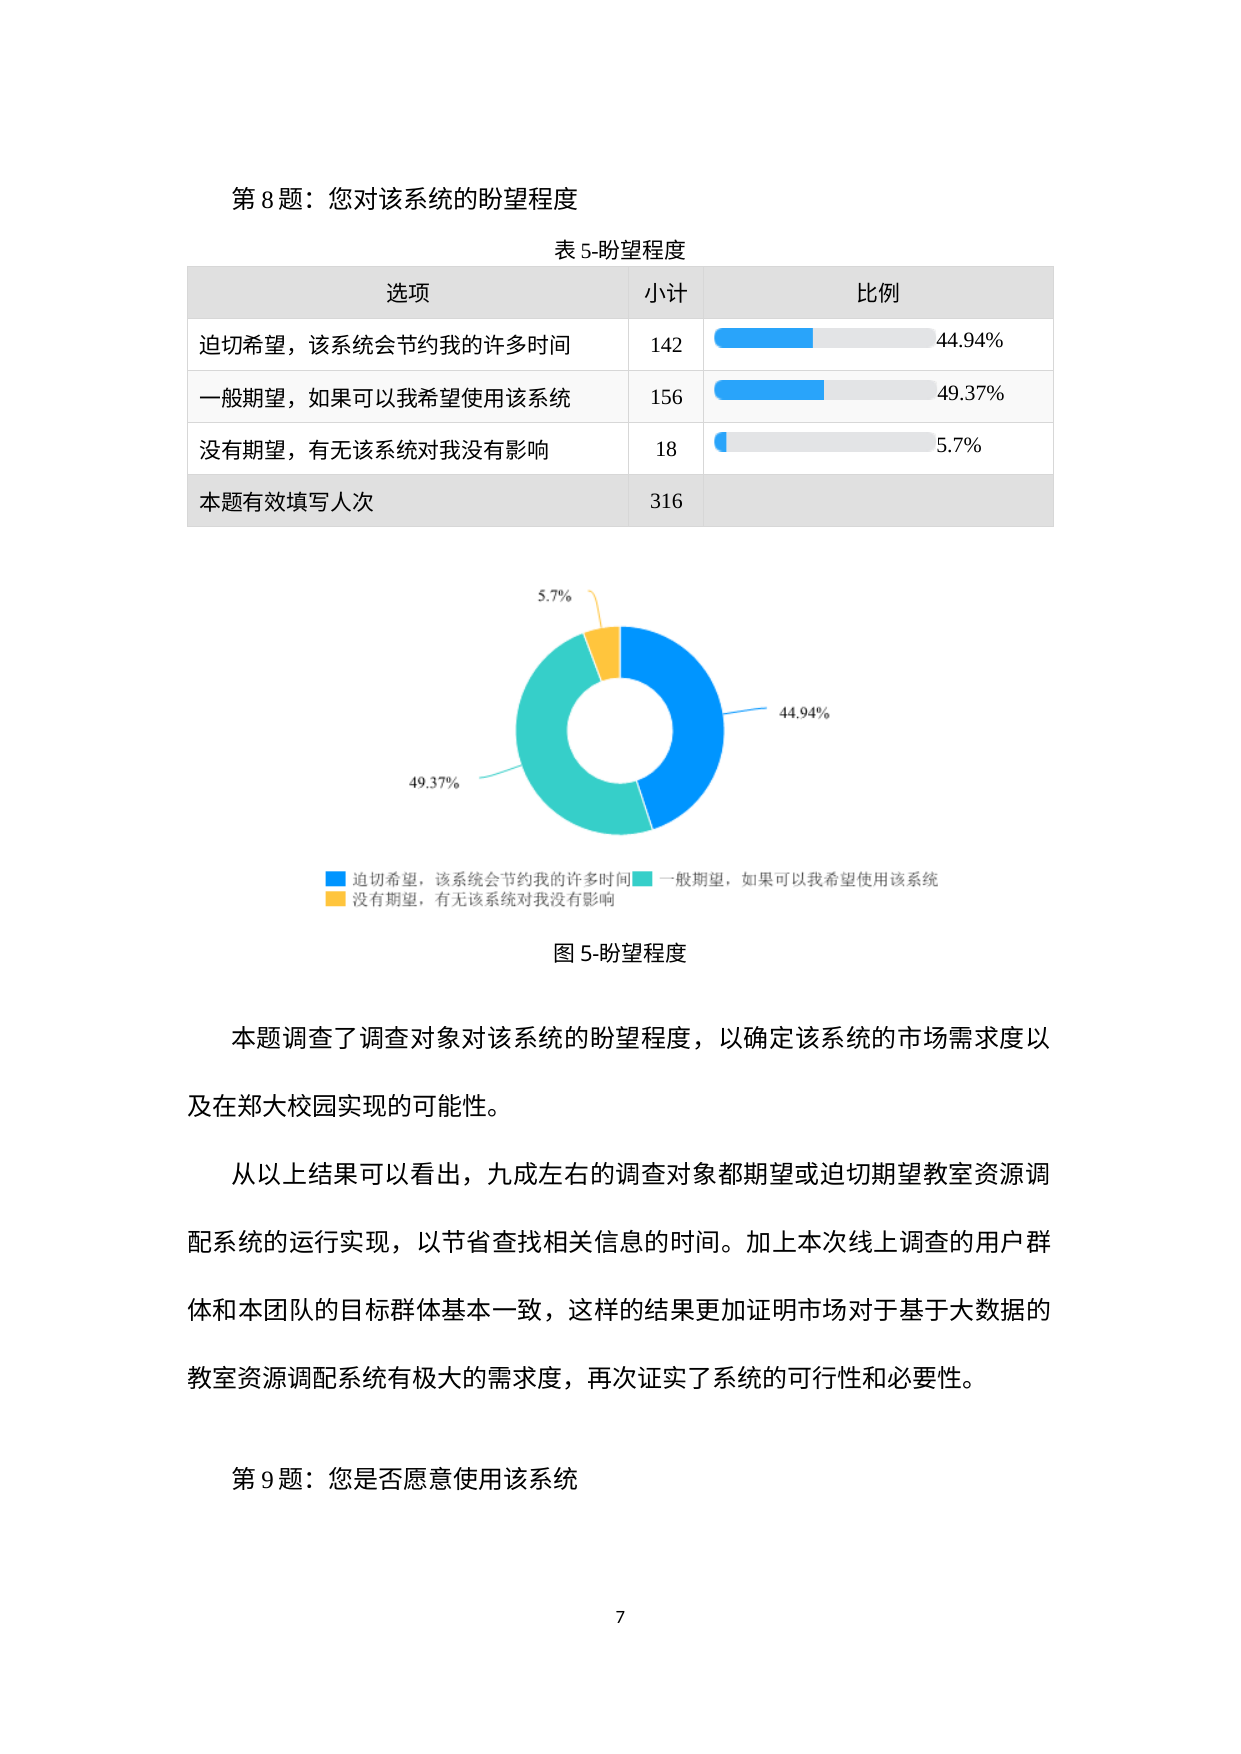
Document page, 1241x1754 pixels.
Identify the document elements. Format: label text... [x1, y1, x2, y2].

picture [714, 380, 938, 400]
picture [714, 432, 937, 452]
picture [714, 328, 937, 348]
text 图5-盼望程度 [187, 935, 1053, 969]
table_cell [704, 475, 1053, 526]
table_cell 49.37% [704, 371, 1053, 422]
table_cell 156 [629, 371, 703, 422]
table_cell 本题有效填写人次 [188, 475, 628, 526]
table_header 选项 [188, 267, 628, 318]
text 第8题：您对该系统的盼望程度 [187, 164, 1053, 232]
table_cell 一般期望，如果可以我希望使用该系统 [188, 371, 628, 422]
table_cell 142 [629, 319, 703, 370]
table_cell 没有期望，有无该系统对我没有影响 [188, 423, 628, 474]
table_cell 5.7% [704, 423, 1053, 474]
text 从以上结果可以看出，九成左右的调查对象都期望或迫切期望教室资源调配系统的运行实现，以节省查找相关信息的时间。加上本次线上调查的用户群体和本团队的目标群体基本一致，这样的结果更加证明市场对于基于大数据的教室资源调配系统有极大的需求度，再次证实了系统的可行性和必要性。 [187, 1138, 1053, 1410]
table_cell 迫切希望，该系统会节约我的许多时间 [188, 319, 628, 370]
picture [246, 561, 994, 935]
table_cell 316 [629, 475, 703, 526]
table_header 比例 [704, 267, 1053, 318]
table_cell 18 [629, 423, 703, 474]
text 表5-盼望程度 [187, 232, 1053, 266]
text 本题调查了调查对象对该系统的盼望程度，以确定该系统的市场需求度以及在郑大校园实现的可能性。 [187, 1003, 1053, 1138]
table_cell 44.94% [704, 319, 1053, 370]
text 第9题：您是否愿意使用该系统 [187, 1444, 1053, 1512]
table_header 小计 [629, 267, 703, 318]
